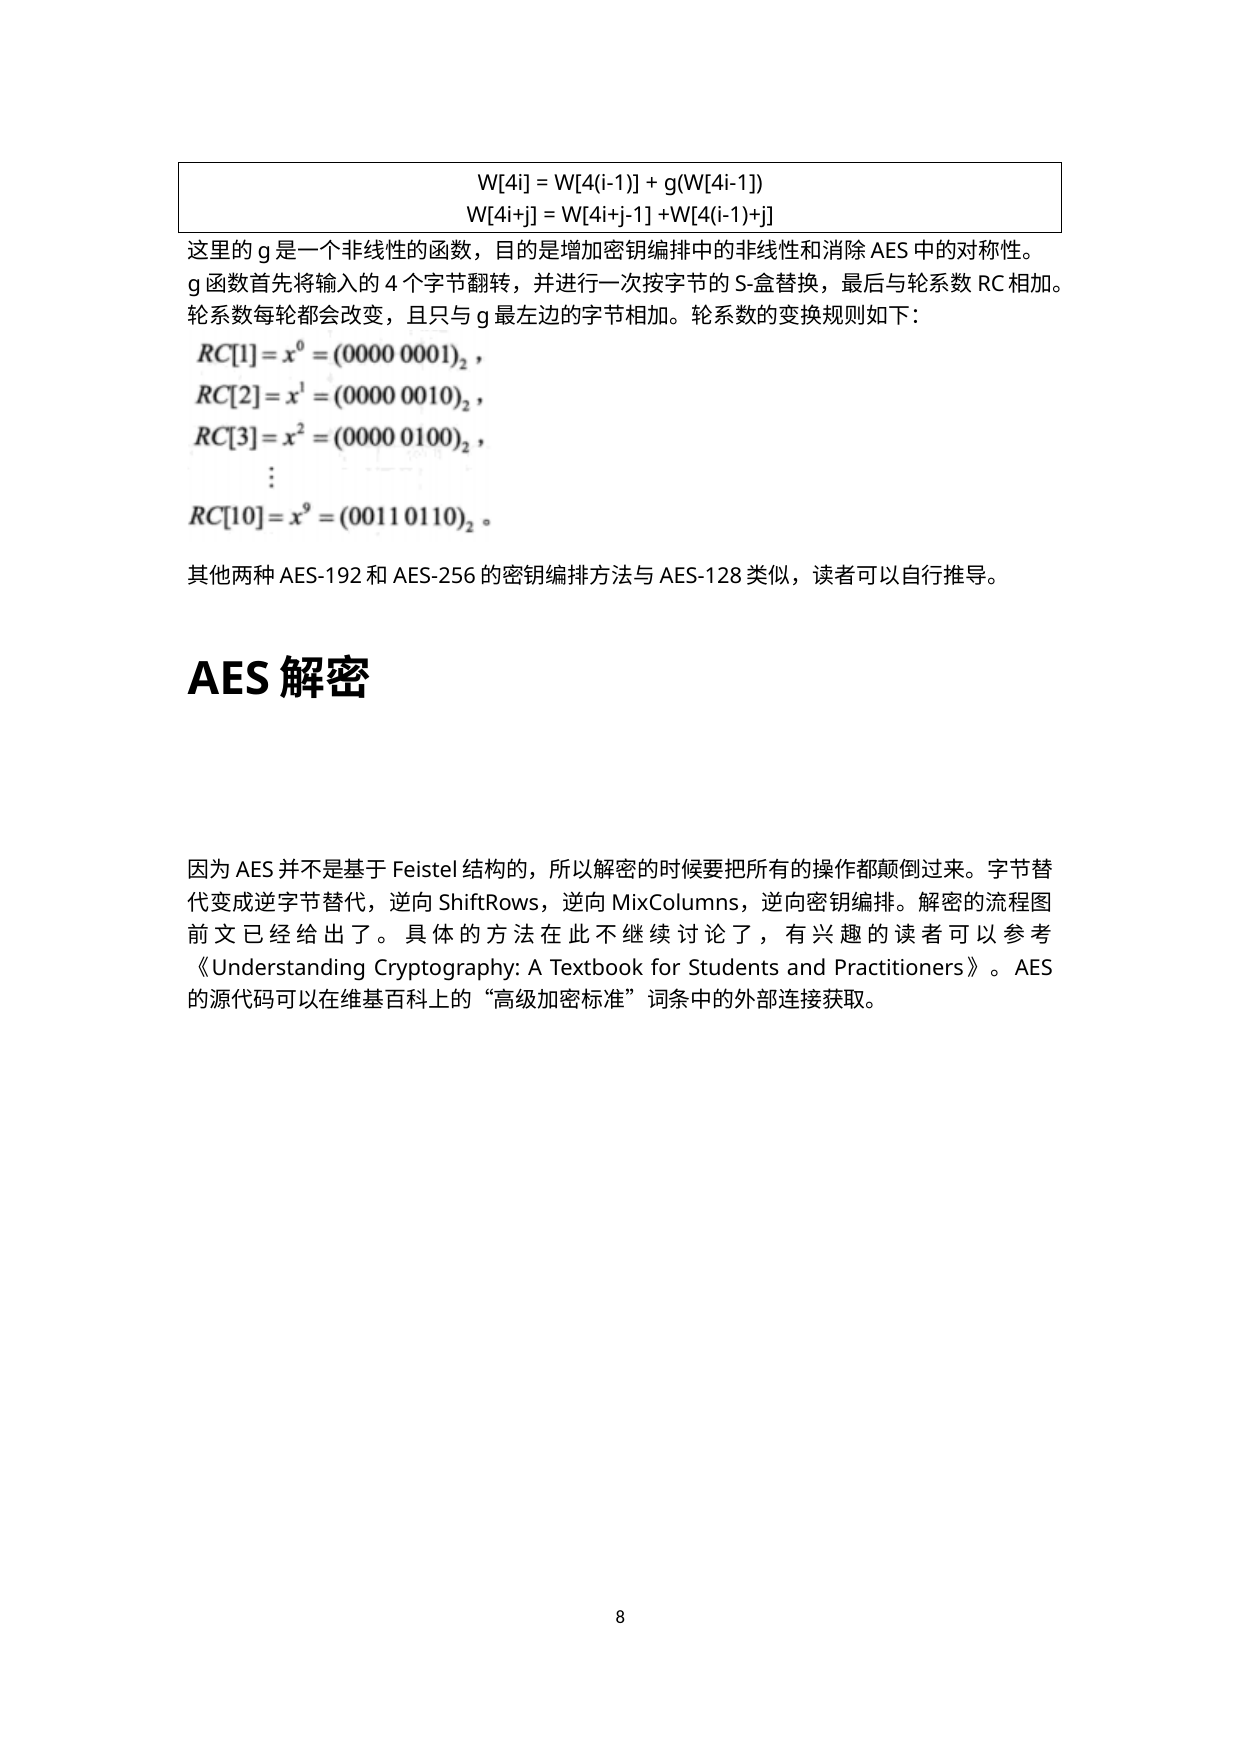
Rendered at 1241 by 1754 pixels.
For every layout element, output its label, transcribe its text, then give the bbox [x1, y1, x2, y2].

text W[4i] = W[4(i-1)] + g(W[4i-1]) [179, 163, 1061, 194]
text 因为AES并不是基于Feistel结构的，所以解密的时候要把所有的操作都颠倒过来。字节替代变成逆字节替代，逆向ShiftRows，逆向MixColumns，逆向密钥编排。解密的流程图前文已经给出了。具体的方法在此不继续讨论了，有兴趣的读者可以参考《Understanding Cryptography: A Textbook for Students and Practitioners》。AES的源代码可以在维基百科上的“高级加密标准”词条中的外部连接获取。 [187, 852, 1053, 1014]
text 其他两种AES-192和AES-256的密钥编排方法与AES-128类似，读者可以自行推导。 [187, 558, 1053, 591]
text g函数首先将输入的4个字节翻转，并进行一次按字节的S-盒替换，最后与轮系数RC相加。轮系数每轮都会改变，且只与g最左边的字节相加。轮系数的变换规则如下： [187, 266, 1053, 331]
text W[4i+j] = W[4i+j-1] +W[4(i-1)+j] [179, 194, 1061, 232]
picture [187, 330, 499, 542]
subtitle AES解密 [187, 626, 1053, 724]
text 这里的g是一个非线性的函数，目的是增加密钥编排中的非线性和消除AES中的对称性。 [187, 233, 1053, 266]
